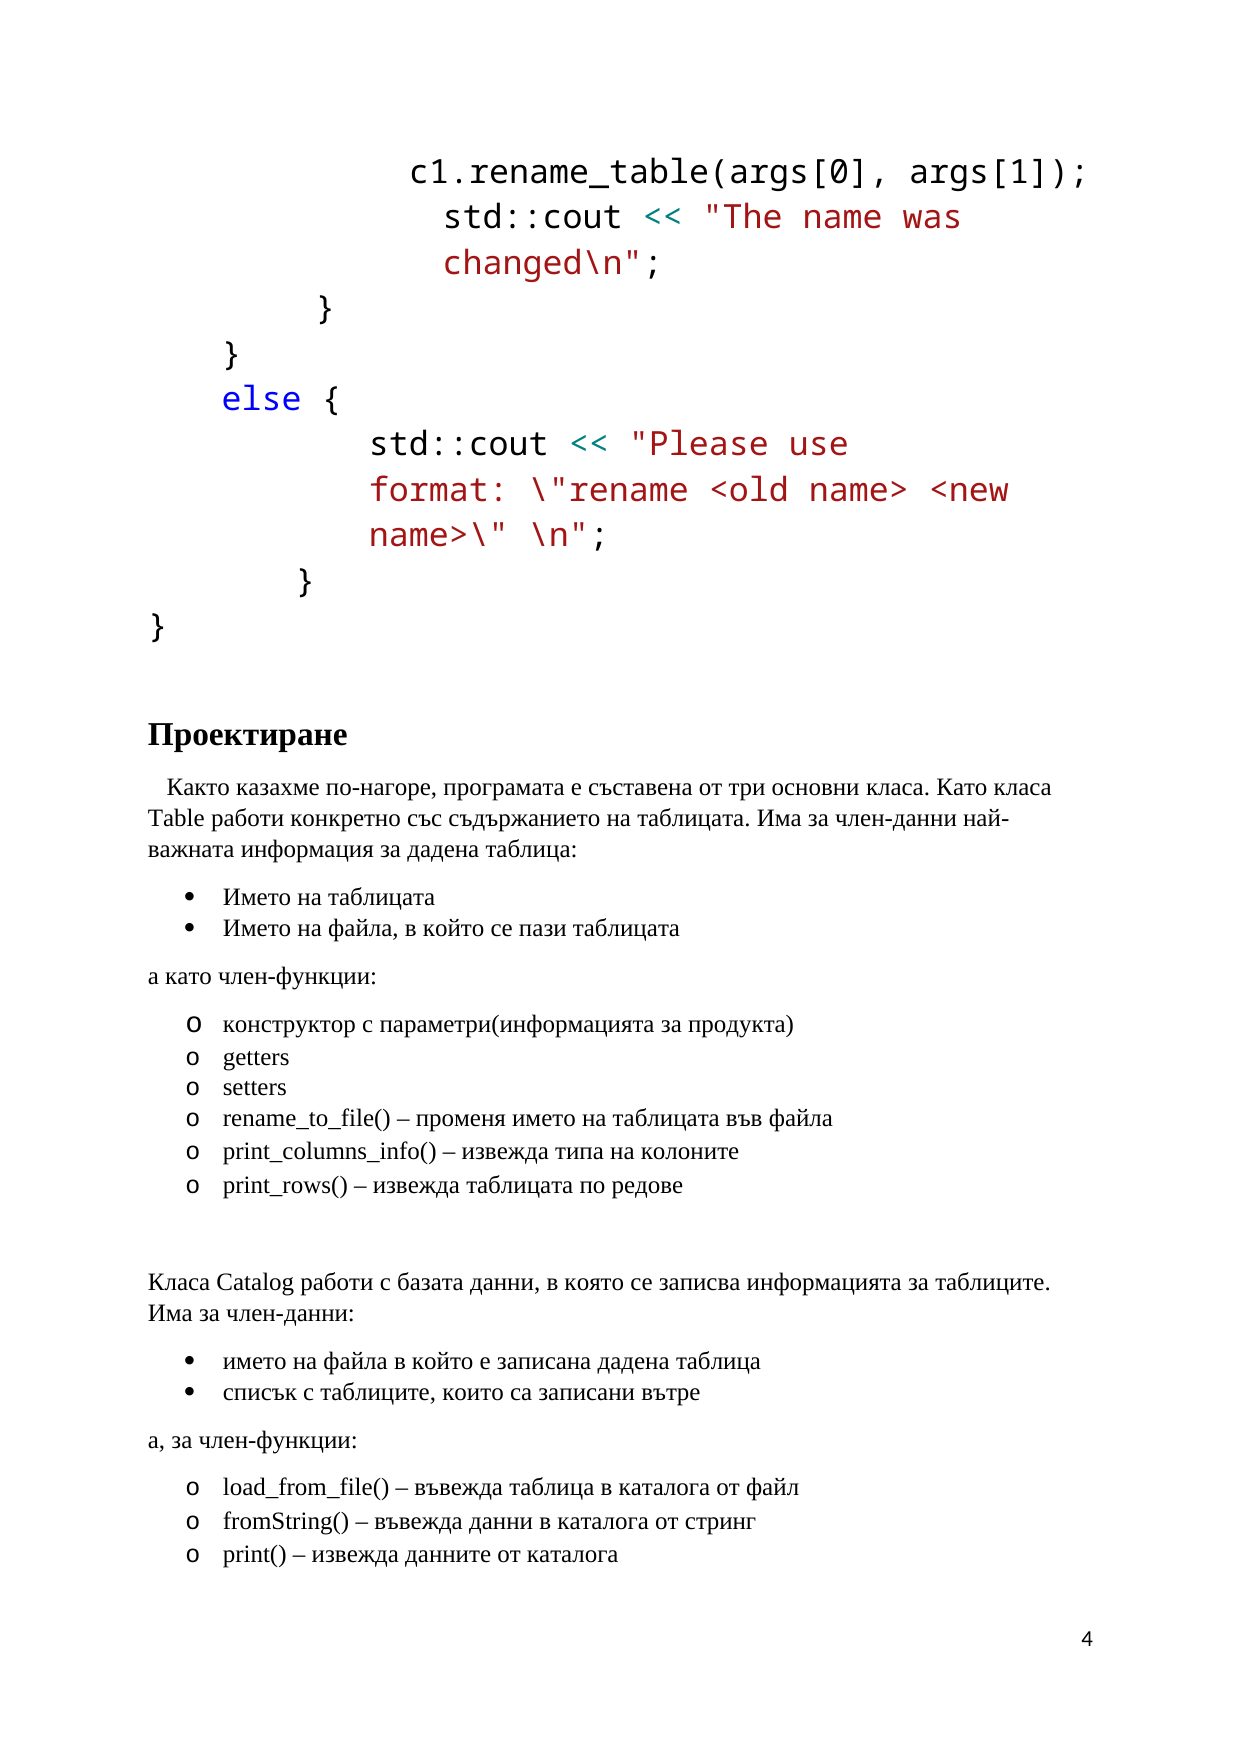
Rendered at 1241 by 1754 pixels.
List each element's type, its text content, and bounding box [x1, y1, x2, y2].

list името на файла в който е записана дадена таблица [185, 1346, 1093, 1375]
text } [148, 556, 1093, 602]
list Името на таблицата [185, 882, 1093, 911]
list setters [185, 1072, 1093, 1103]
text c1.rename_table(args[0], args[1]); [148, 148, 1093, 193]
list fromString() – въвежда данни в каталога от стринг [185, 1506, 1093, 1537]
list getters [185, 1042, 1093, 1072]
list print_columns_info() – извежда типа на колоните [185, 1136, 1093, 1167]
text Както казахме по-нагоре, програмата е съставена от три основни класа. Като класа Table работи конкретно със съдържанието на таблицата. Има за член-данни най-важната информация за дадена таблица: [148, 772, 1093, 863]
list списък с таблиците, които са записани вътре [185, 1377, 1093, 1406]
text else { [148, 375, 1093, 420]
subtitle Проектиране [148, 714, 1093, 753]
text Класа Catalog работи с базата данни, в която се записва информацията за таблиците. Има за член-данни: [148, 1267, 1093, 1327]
list print() – извежда данните от каталога [185, 1539, 1093, 1570]
text std::cout << "The name was changed\n"; [442, 193, 1093, 284]
list print_rows() – извежда таблицата по редове [185, 1170, 1093, 1201]
text а, за член-функции: [148, 1425, 1093, 1453]
text а като член-функции: [148, 961, 1093, 989]
text } [148, 284, 1093, 329]
list конструктор с параметри(информацията за продукта) [185, 1008, 1093, 1042]
text } [148, 602, 1093, 647]
list rename_to_file() – променя името на таблицата във файла [185, 1103, 1093, 1134]
text std::cout << "Please use format: \"rename <old name> <new name>\" \n"; [368, 420, 1093, 556]
text } [148, 329, 1093, 375]
list Името на файла, в който се пази таблицата [185, 913, 1093, 942]
list load_from_file() – въвежда таблица в каталога от файл [185, 1472, 1093, 1503]
